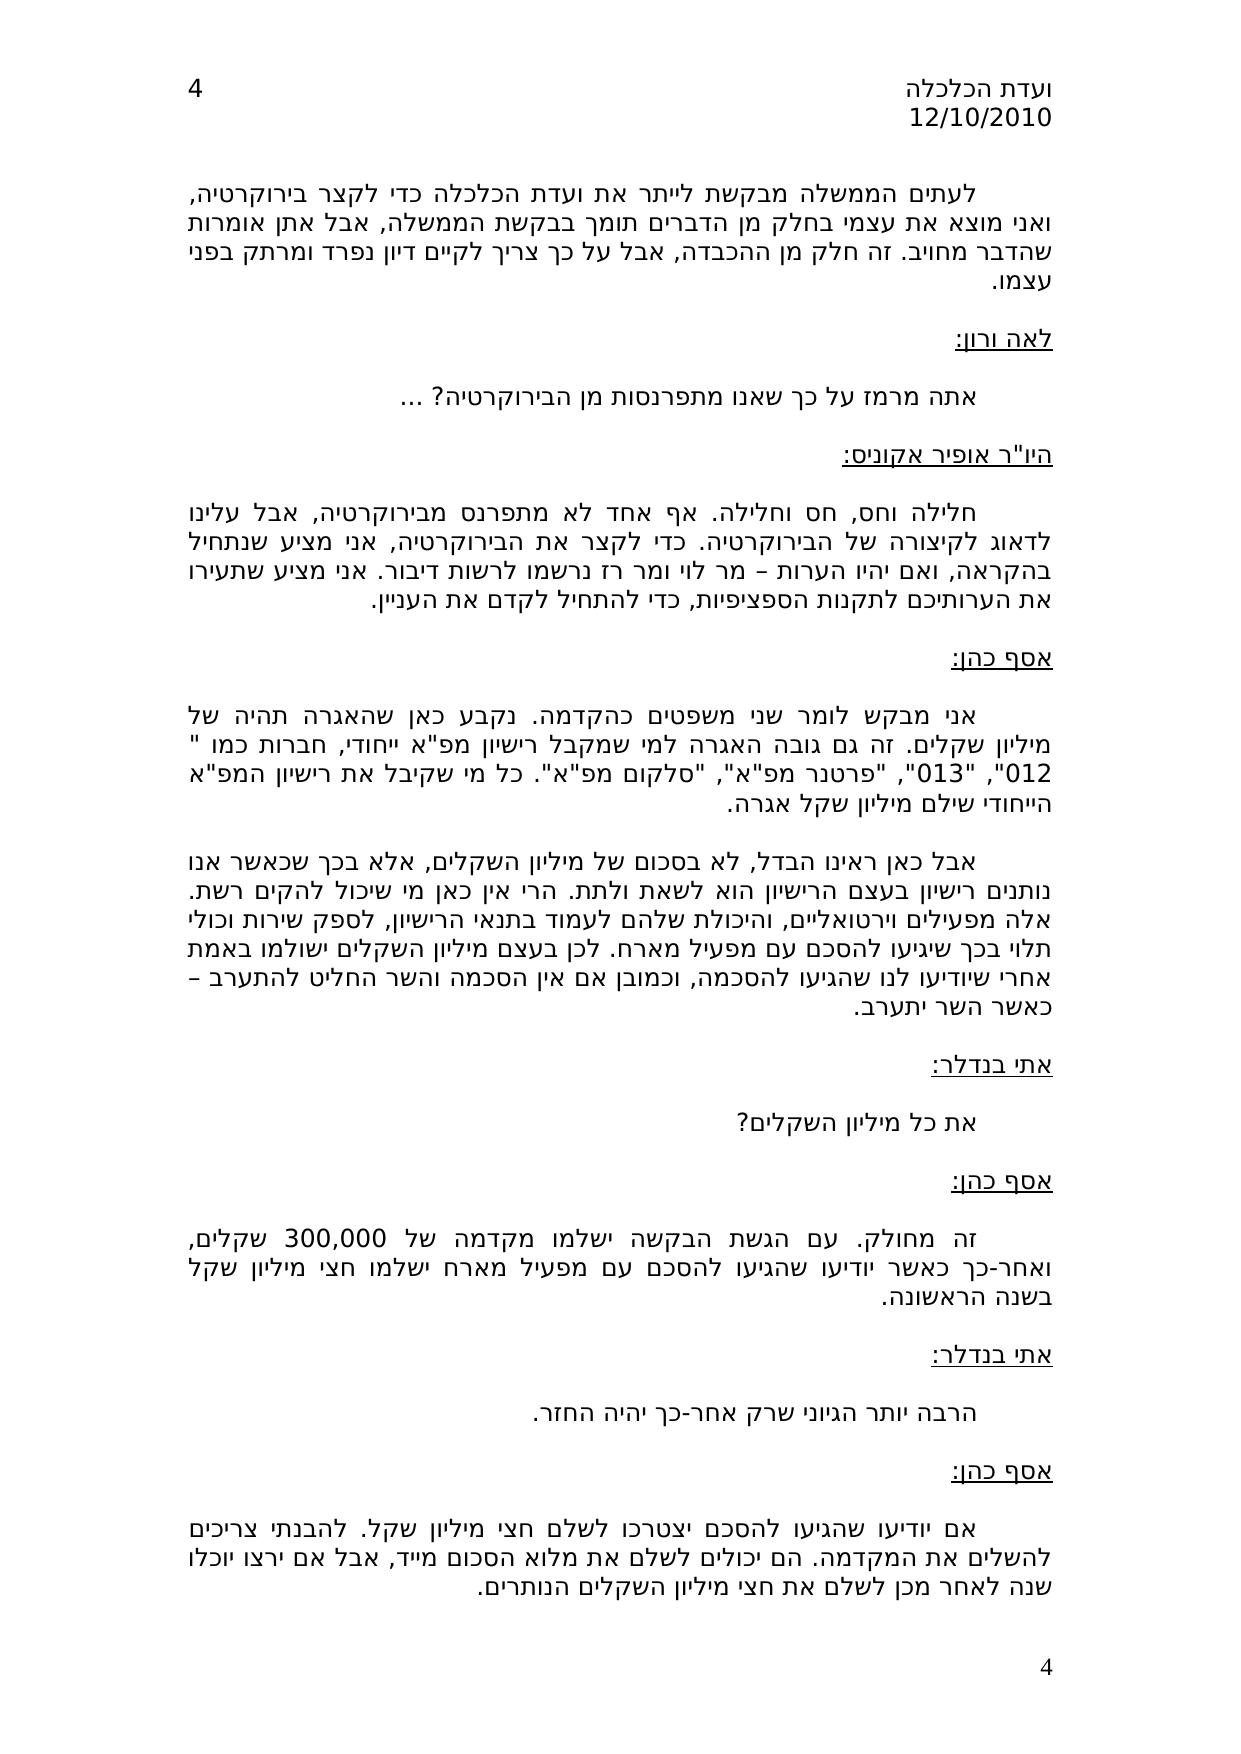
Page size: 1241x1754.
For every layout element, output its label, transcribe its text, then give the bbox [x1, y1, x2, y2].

text אני מבקש לומר שני משפטים כהקדמה. נקבע כאן שהאגרה תהיה של מיליון שקלים. זה גם גובה האגרה למי שמקבל רישיון מפ"א ייחודי, חברות כמו "012", "013", "פרטנר מפ"א", "סלקום מפ"א". כל מי שקיבל את רישיון המפ"א הייחודי שילם מיליון שקל אגרה. [187, 701, 1053, 818]
text אתי בנדלר: [187, 1340, 1053, 1369]
text הרבה יותר הגיוני שרק אחר-כך יהיה החזר. [187, 1398, 1053, 1427]
text אתי בנדלר: [187, 1050, 1053, 1079]
text את כל מיליון השקלים? [187, 1108, 1053, 1137]
text אסף כהן: [187, 1456, 1053, 1485]
text אם יודיעו שהגיעו להסכם יצטרכו לשלם חצי מיליון שקל. להבנתי צריכים להשלים את המקדמה. הם יכולים לשלם את מלוא הסכום מייד, אבל אם ירצו יוכלו שנה לאחר מכן לשלם את חצי מיליון השקלים הנותרים. [187, 1514, 1053, 1602]
text לאה ורון: [187, 324, 1053, 353]
text אתה מרמז על כך שאנו מתפרנסות מן הבירוקרטיה? ... [187, 382, 1053, 411]
text לעתים הממשלה מבקשת לייתר את ועדת הכלכלה כדי לקצר בירוקרטיה, ואני מוצא את עצמי בחלק מן הדברים תומך בבקשת הממשלה, אבל אתן אומרות שהדבר מחויב. זה חלק מן ההכבדה, אבל על כך צריך לקיים דיון נפרד ומרתק בפני עצמו. [187, 179, 1053, 295]
text אסף כהן: [187, 643, 1053, 672]
text אבל כאן ראינו הבדל, לא בסכום של מיליון השקלים, אלא בכך שכאשר אנו נותנים רישיון בעצם הרישיון הוא לשאת ולתת. הרי אין כאן מי שיכול להקים רשת. אלה מפעילים וירטואליים, והיכולת שלהם לעמוד בתנאי הרישיון, לספק שירות וכולי תלוי בכך שיגיעו להסכם עם מפעיל מארח. לכן בעצם מיליון השקלים ישולמו באמת אחרי שיודיעו לנו שהגיעו להסכמה, וכמובן אם אין הסכמה והשר החליט להתערב – כאשר השר יתערב. [187, 847, 1053, 1022]
text אסף כהן: [187, 1166, 1053, 1195]
text זה מחולק. עם הגשת הבקשה ישלמו מקדמה של 300,000 שקלים, ואחר-כך כאשר יודיעו שהגיעו להסכם עם מפעיל מארח ישלמו חצי מיליון שקל בשנה הראשונה. [187, 1224, 1053, 1312]
text היו"ר אופיר אקוניס: [187, 440, 1053, 469]
text חלילה וחס, חס וחלילה. אף אחד לא מתפרנס מבירוקרטיה, אבל עלינו לדאוג לקיצורה של הבירוקרטיה. כדי לקצר את הבירוקרטיה, אני מציע שנתחיל בהקראה, ואם יהיו הערות – מר לוי ומר רז נרשמו לרשות דיבור. אני מציע שתעירו את הערותיכם לתקנות הספציפיות, כדי להתחיל לקדם את העניין. [187, 498, 1053, 614]
